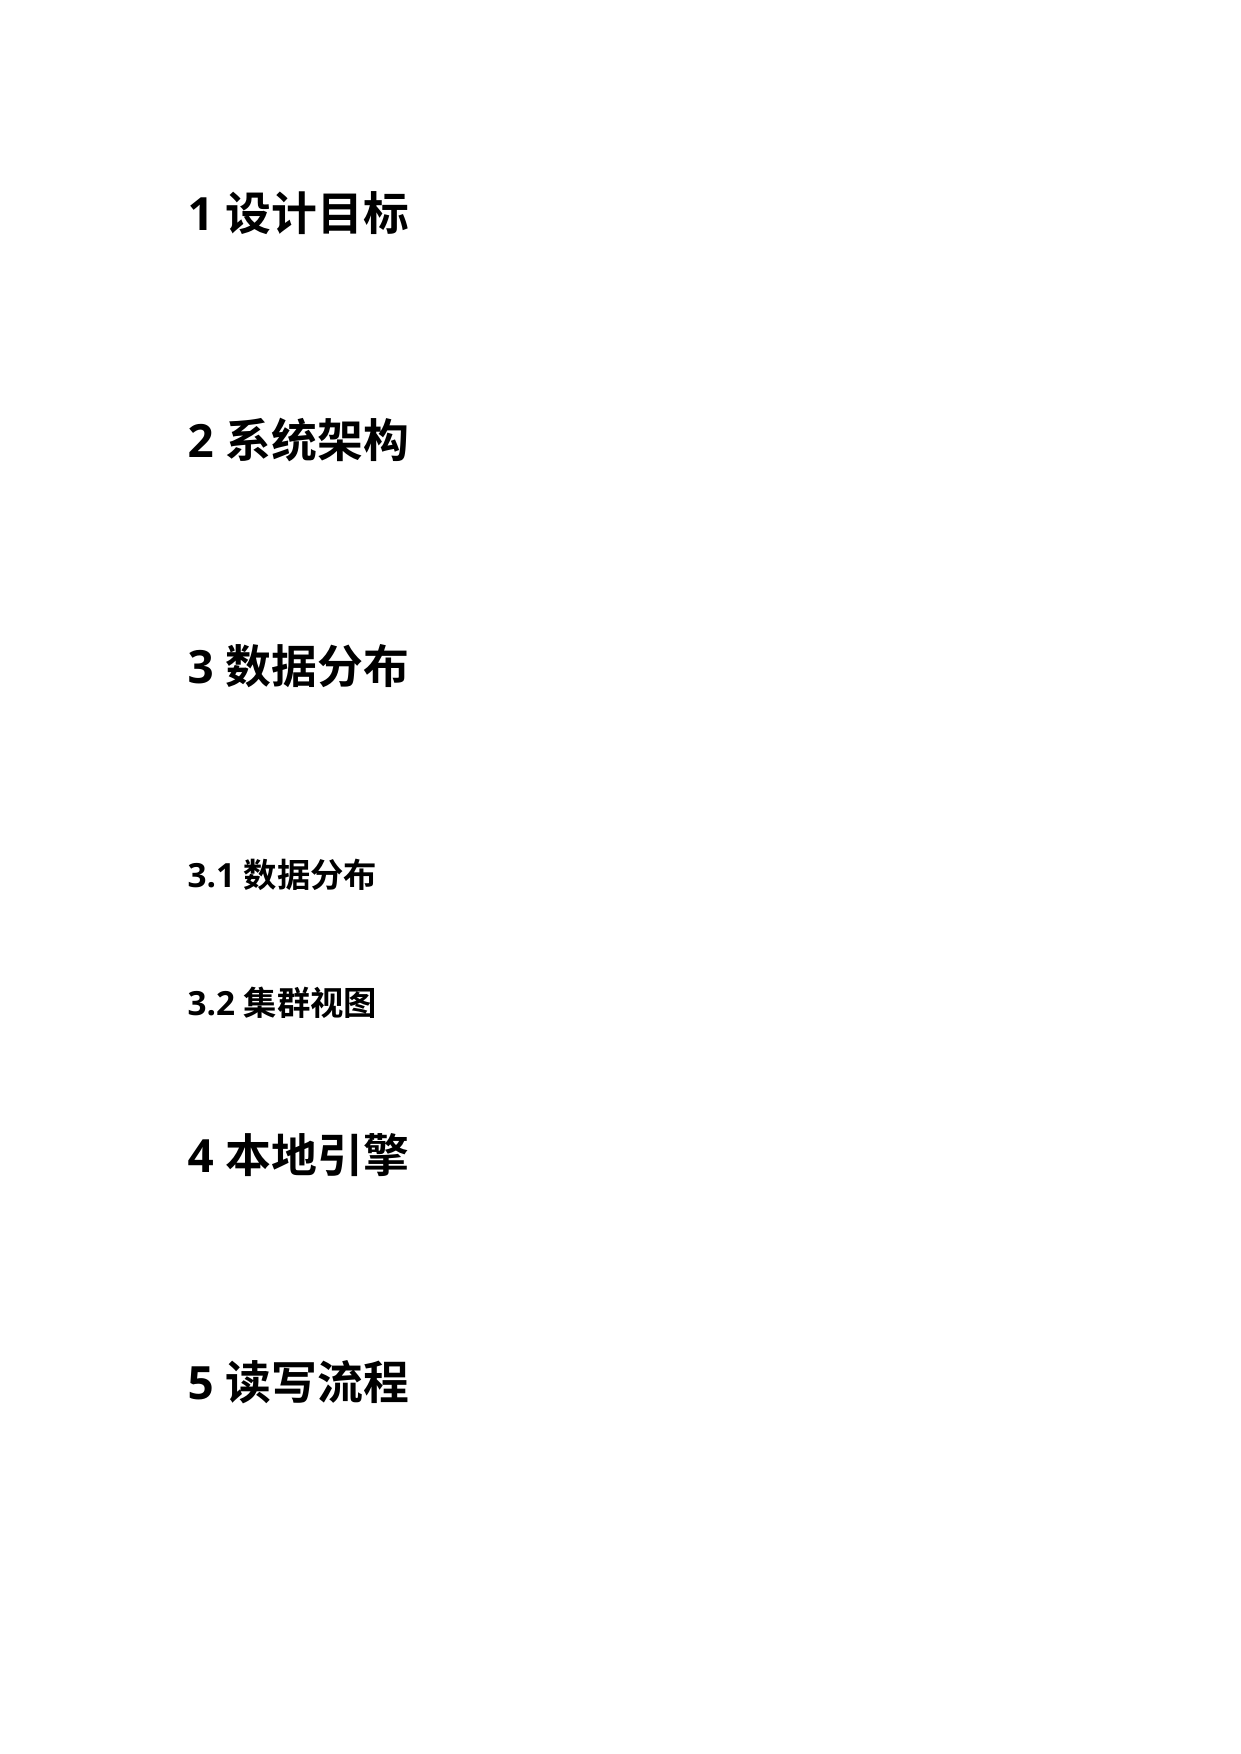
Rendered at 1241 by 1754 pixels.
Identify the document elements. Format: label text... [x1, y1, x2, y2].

subtitle 4 本地引擎 [187, 1104, 1053, 1202]
subtitle 5 读写流程 [187, 1331, 1053, 1428]
subtitle 1 设计目标 [187, 162, 1053, 259]
subtitle 3.2 集群视图 [187, 968, 1053, 1033]
subtitle 3 数据分布 [187, 615, 1053, 713]
subtitle 2 系统架构 [187, 389, 1053, 486]
subtitle 3.1 数据分布 [187, 841, 1053, 906]
